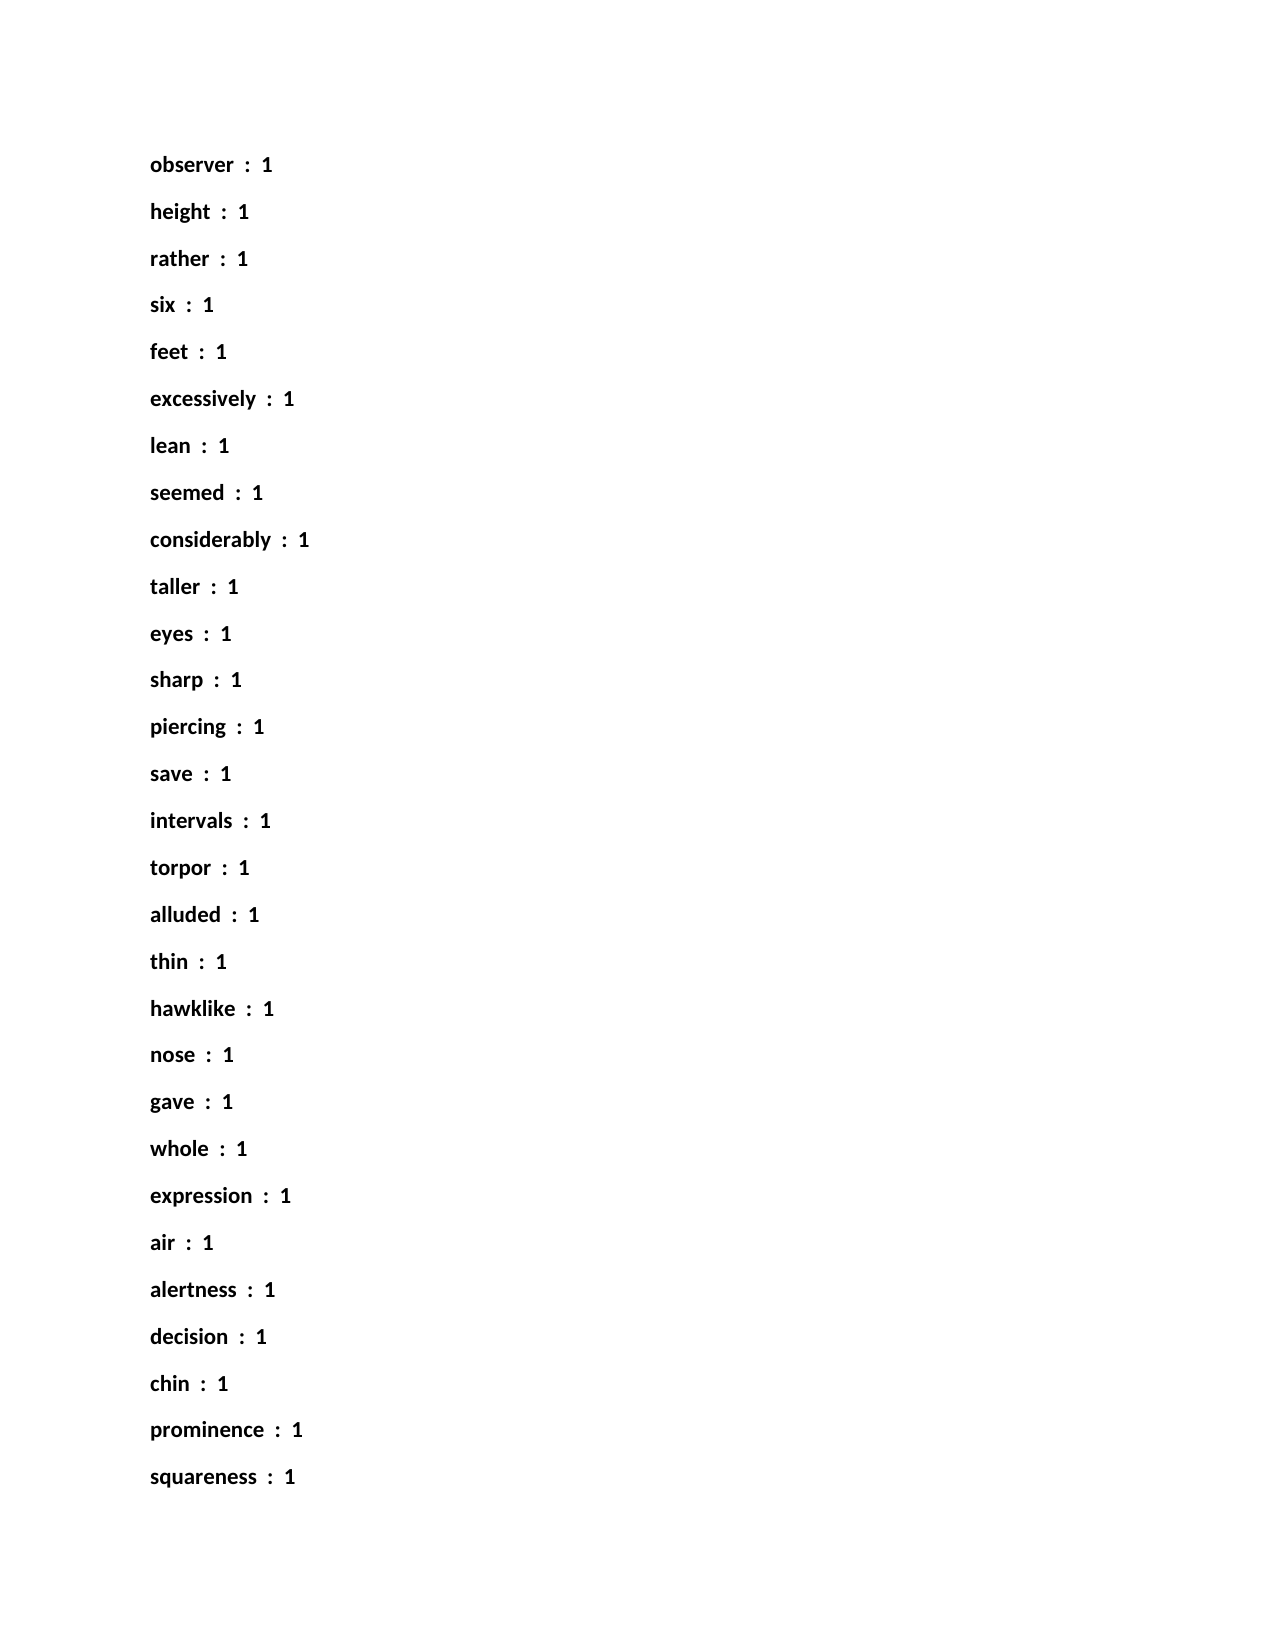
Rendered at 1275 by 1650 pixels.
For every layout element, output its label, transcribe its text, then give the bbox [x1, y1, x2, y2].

text intervals : 1 [150, 806, 1125, 834]
text air : 1 [150, 1228, 1125, 1256]
text taller : 1 [150, 572, 1125, 600]
text sharp : 1 [150, 666, 1125, 694]
text feet : 1 [150, 337, 1125, 366]
text alertness : 1 [150, 1275, 1125, 1303]
text chin : 1 [150, 1369, 1125, 1397]
text save : 1 [150, 759, 1125, 787]
text piercing : 1 [150, 712, 1125, 741]
text prominence : 1 [150, 1416, 1125, 1444]
text torpor : 1 [150, 853, 1125, 881]
text seemed : 1 [150, 478, 1125, 506]
text height : 1 [150, 197, 1125, 225]
text observer : 1 [150, 150, 1125, 178]
text squareness : 1 [150, 1462, 1125, 1491]
text thin : 1 [150, 947, 1125, 975]
text six : 1 [150, 291, 1125, 319]
text lean : 1 [150, 431, 1125, 459]
text hawklike : 1 [150, 994, 1125, 1022]
text rather : 1 [150, 244, 1125, 272]
text nose : 1 [150, 1041, 1125, 1069]
text expression : 1 [150, 1181, 1125, 1209]
text alluded : 1 [150, 900, 1125, 928]
text excessively : 1 [150, 384, 1125, 412]
text considerably : 1 [150, 525, 1125, 553]
text eyes : 1 [150, 619, 1125, 647]
text whole : 1 [150, 1134, 1125, 1162]
text gave : 1 [150, 1087, 1125, 1116]
text decision : 1 [150, 1322, 1125, 1350]
